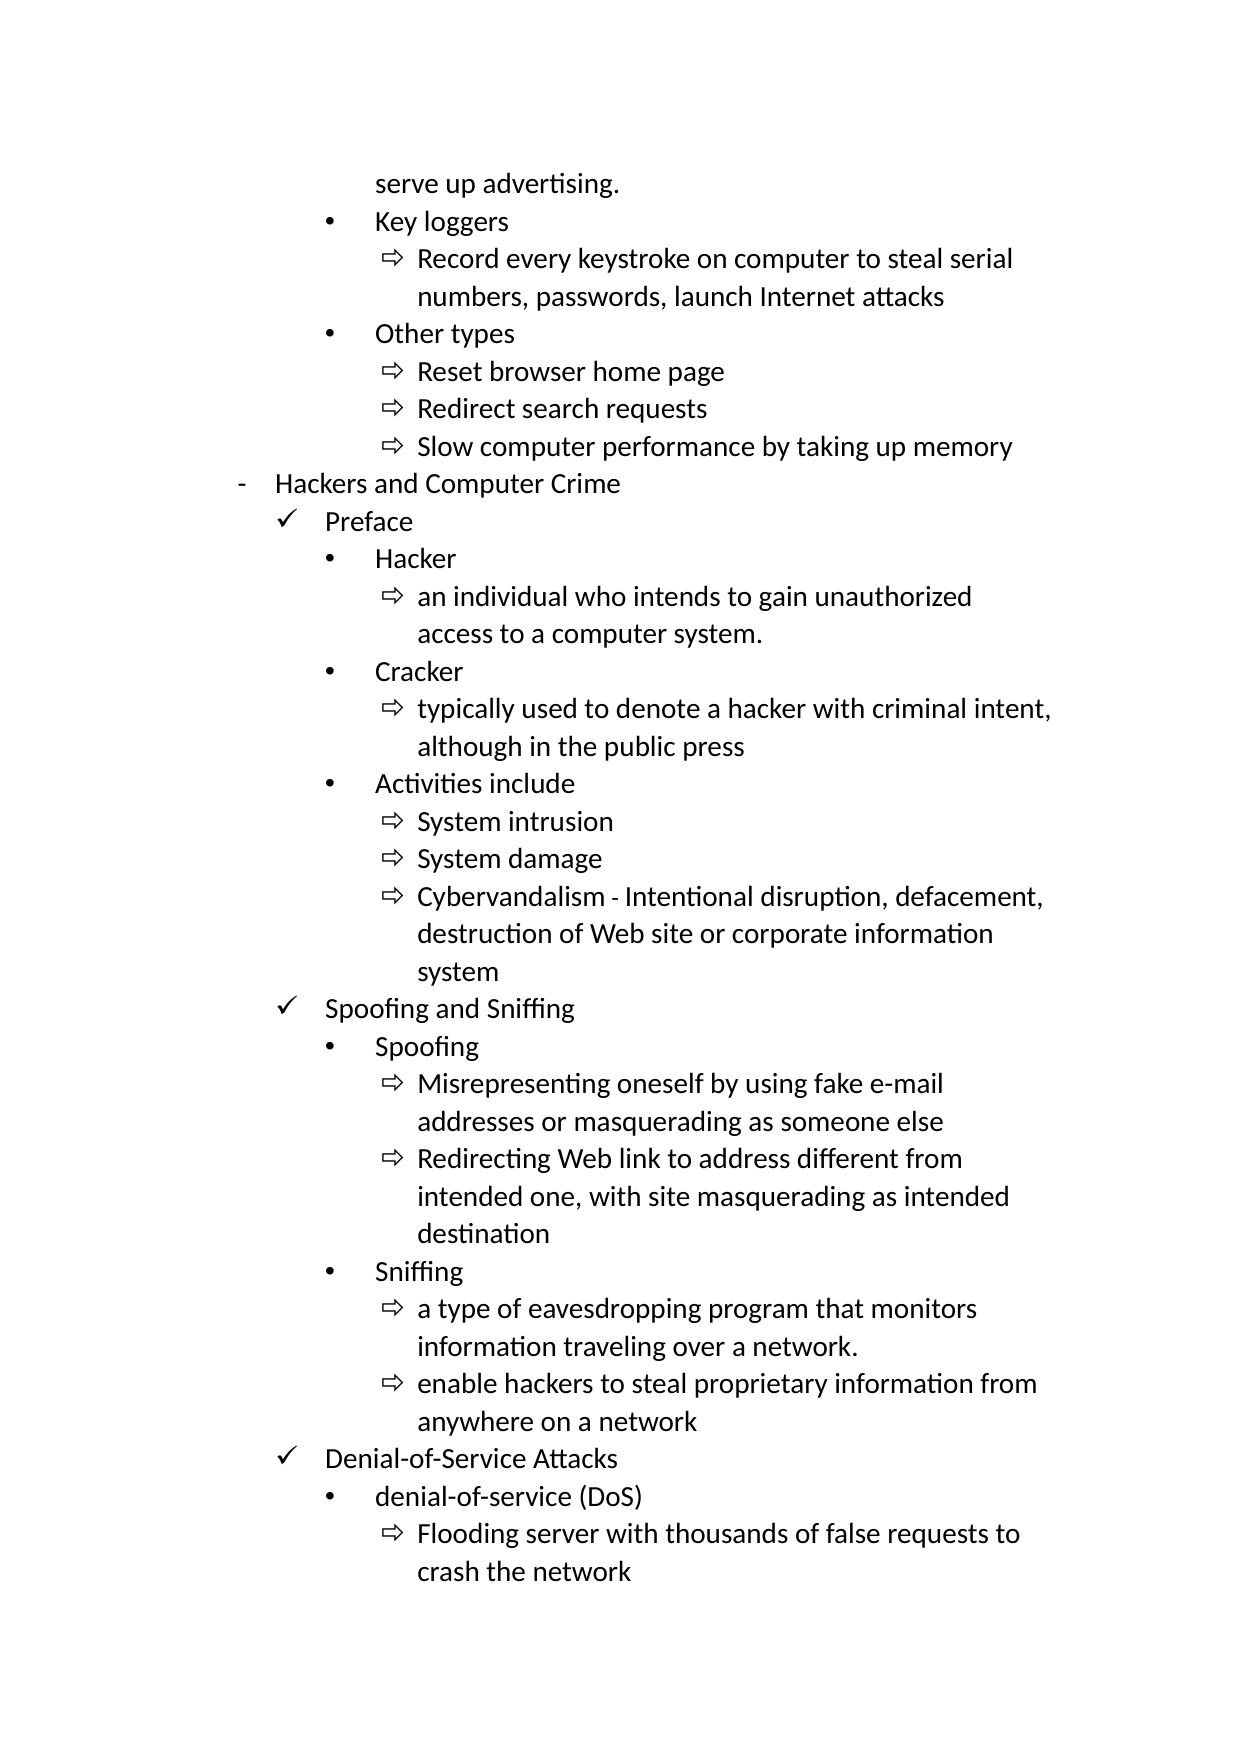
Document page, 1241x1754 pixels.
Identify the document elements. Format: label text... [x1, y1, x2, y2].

list Sniffing [325, 1252, 1053, 1289]
list System intrusion [379, 802, 1053, 839]
list Cracker [325, 652, 1053, 689]
list Key loggers [325, 202, 1053, 239]
list Denial-of-Service Attacks [275, 1439, 1053, 1477]
list typically used to denote a hacker with criminal intent, although in the public press [379, 689, 1053, 764]
list Cybervandalism - Intentional disruption, defacement, destruction of Web site or corporate information system [379, 877, 1053, 989]
list Other types [325, 314, 1053, 352]
list Spoofing and Sniffing [275, 989, 1053, 1027]
list Hackers and Computer Crime [237, 464, 1053, 502]
list Reset browser home page [379, 352, 1053, 389]
list Hacker [325, 539, 1053, 577]
list Slow computer performance by taking up memory [379, 427, 1053, 464]
list denial-of-service (DoS) [325, 1477, 1053, 1514]
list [325, 164, 1053, 202]
list Redirect search requests [379, 389, 1053, 427]
list Activities include [325, 764, 1053, 802]
list System damage [379, 839, 1053, 877]
list a type of eavesdropping program that monitors information traveling over a network. [379, 1289, 1053, 1364]
list Preface [275, 502, 1053, 539]
list Flooding server with thousands of false requests to crash the network [379, 1514, 1053, 1589]
list Misrepresenting oneself by using fake e-mail addresses or masquerading as someone else [379, 1064, 1053, 1139]
list an individual who intends to gain unauthorized access to a computer system. [379, 577, 1053, 652]
list Spoofing [325, 1027, 1053, 1064]
list Record every keystroke on computer to steal serial numbers, passwords, launch Internet attacks [379, 239, 1053, 314]
list Redirecting Web link to address different from intended one, with site masquerading as intended destination [379, 1139, 1053, 1252]
list enable hackers to steal proprietary information from anywhere on a network [379, 1364, 1053, 1439]
